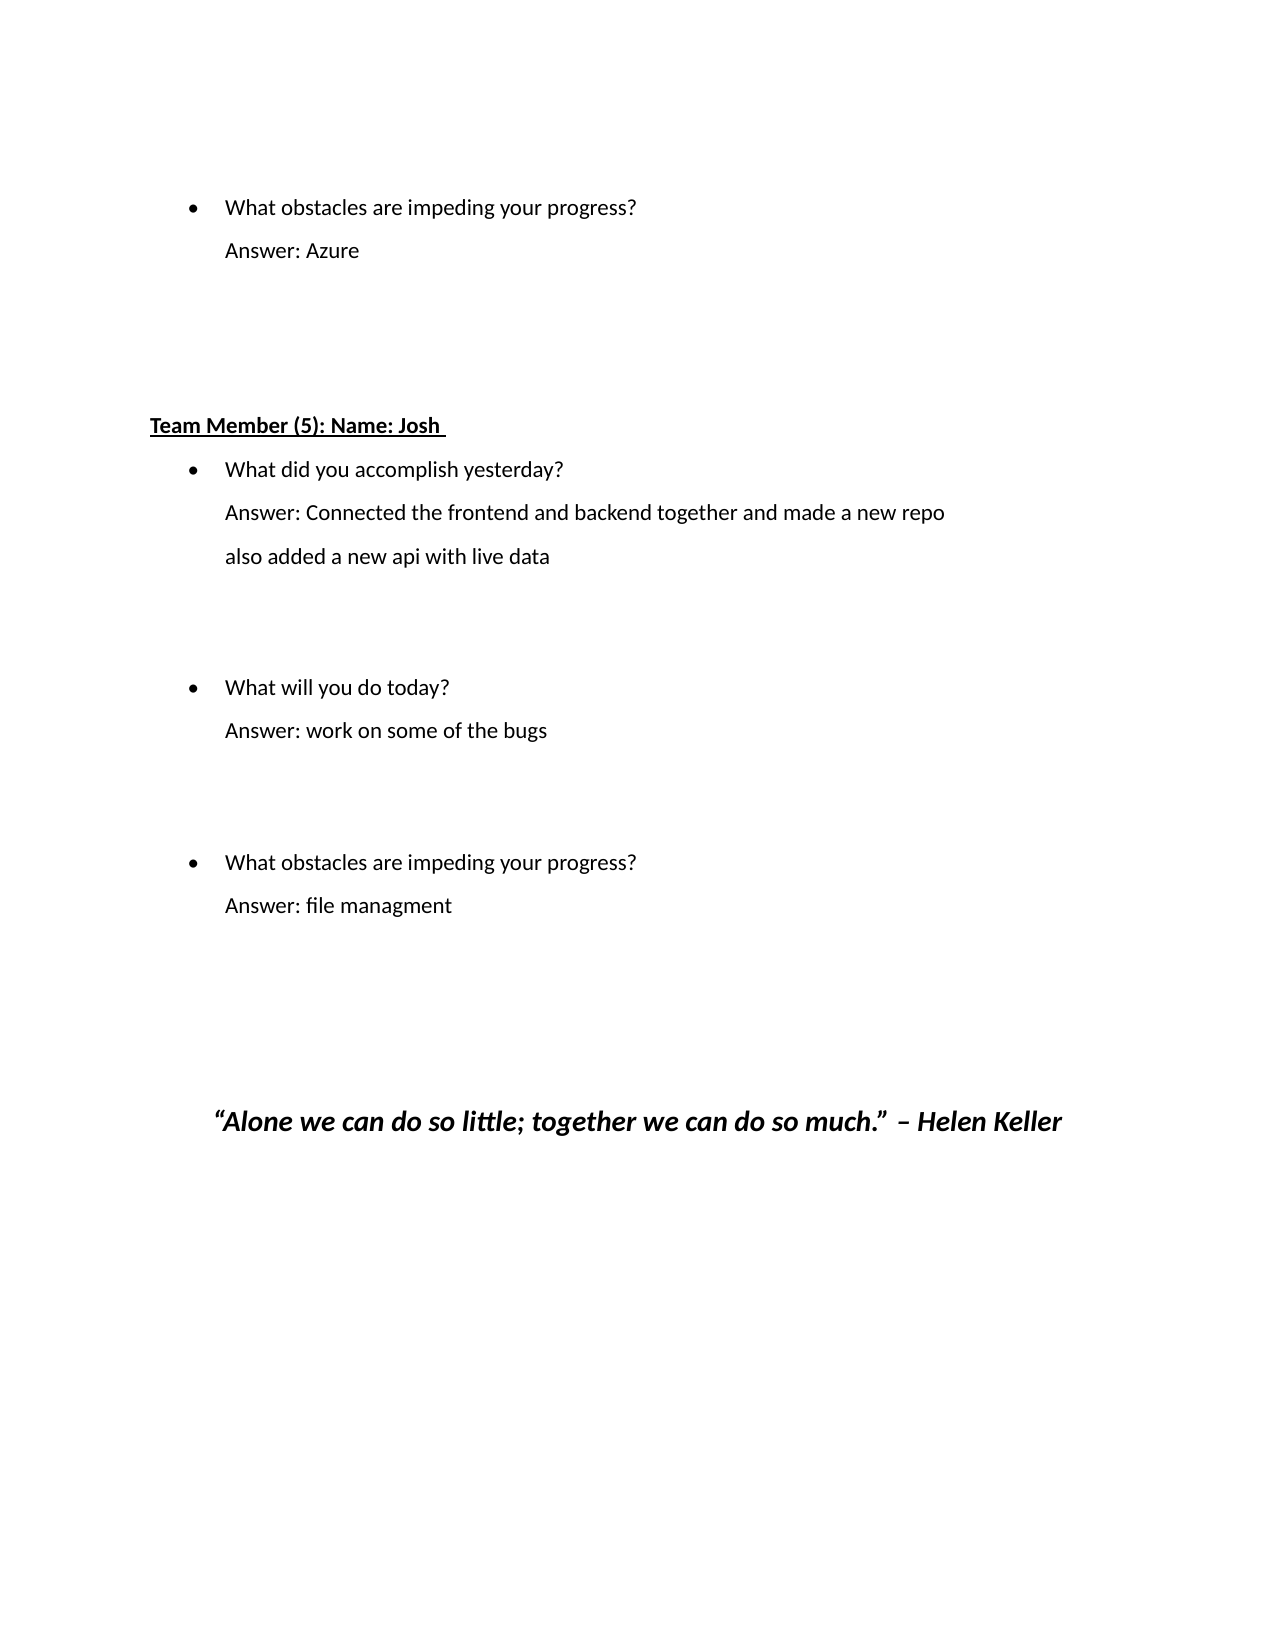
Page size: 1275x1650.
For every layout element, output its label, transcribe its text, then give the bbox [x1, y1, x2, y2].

text also added a new api with live data [225, 543, 1125, 570]
list What obstacles are impeding your progress? [187, 848, 1125, 875]
text “Alone we can do so little; together we can do so much.” – Helen Keller [150, 1110, 1125, 1137]
text Answer: file managment [225, 892, 1125, 919]
list What will you do today? [187, 674, 1125, 701]
text Answer: Azure [225, 237, 1125, 264]
text Team Member (5): Name: Josh [150, 412, 1125, 439]
list What did you accomplish yesterday? [187, 456, 1125, 482]
text Answer: work on some of the bugs [225, 717, 1125, 744]
text Answer: Connected the frontend and backend together and made a new repo [225, 499, 1125, 526]
list What obstacles are impeding your progress? [187, 194, 1125, 221]
